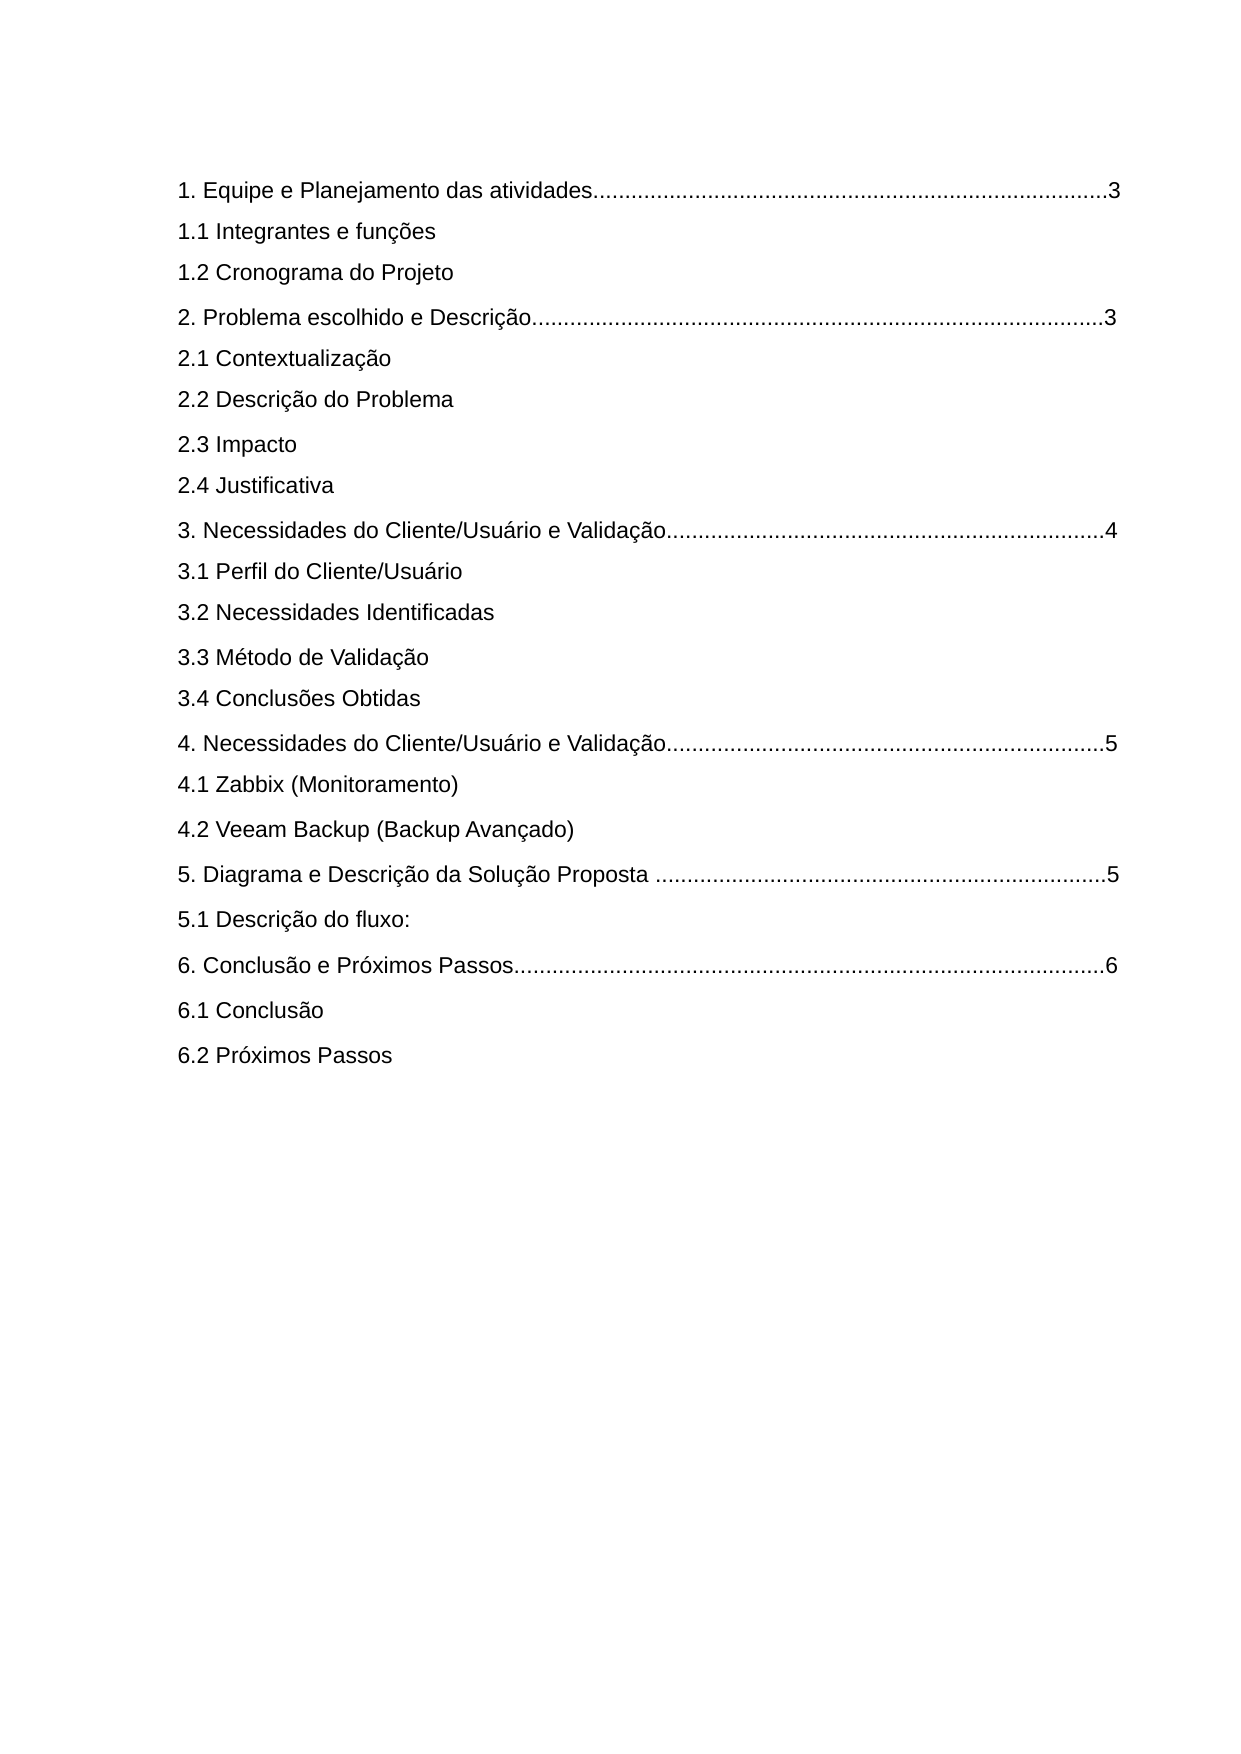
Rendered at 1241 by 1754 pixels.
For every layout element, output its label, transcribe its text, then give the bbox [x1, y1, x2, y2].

text 6.2 Próximos Passos [177, 1042, 1122, 1068]
text 3.3 Método de Validação [177, 644, 1122, 671]
text 1. Equipe e Planejamento das atividades.................................................................................3 [177, 177, 1122, 203]
text 3.1 Perfil do Cliente/Usuário [177, 558, 1122, 584]
text 3.4 Conclusões Obtidas [177, 685, 1122, 711]
text 3. Necessidades do Cliente/Usuário e Validação.....................................................................4 [177, 517, 1122, 543]
text 5. Diagrama e Descrição da Solução Proposta .......................................................................5 [177, 861, 1122, 888]
text 3.2 Necessidades Identificadas [177, 599, 1122, 625]
text 4.1 Zabbix (Monitoramento) [177, 771, 1122, 797]
text 2.3 Impacto [177, 431, 1122, 457]
text 1.2 Cronograma do Projeto [177, 259, 1122, 285]
text 2.4 Justificativa [177, 472, 1122, 498]
text 4. Necessidades do Cliente/Usuário e Validação.....................................................................5 [177, 730, 1122, 757]
text 6. Conclusão e Próximos Passos.............................................................................................6 [177, 952, 1122, 978]
text 2. Problema escolhido e Descrição..........................................................................................3 [177, 304, 1122, 331]
text 2.2 Descrição do Problema [177, 386, 1122, 412]
text 2.1 Contextualização [177, 345, 1122, 371]
text 4.2 Veeam Backup (Backup Avançado) [177, 816, 1122, 843]
text 1.1 Integrantes e funções [177, 218, 1122, 244]
text 6.1 Conclusão [177, 997, 1122, 1023]
text 5.1 Descrição do fluxo: [177, 906, 1122, 933]
